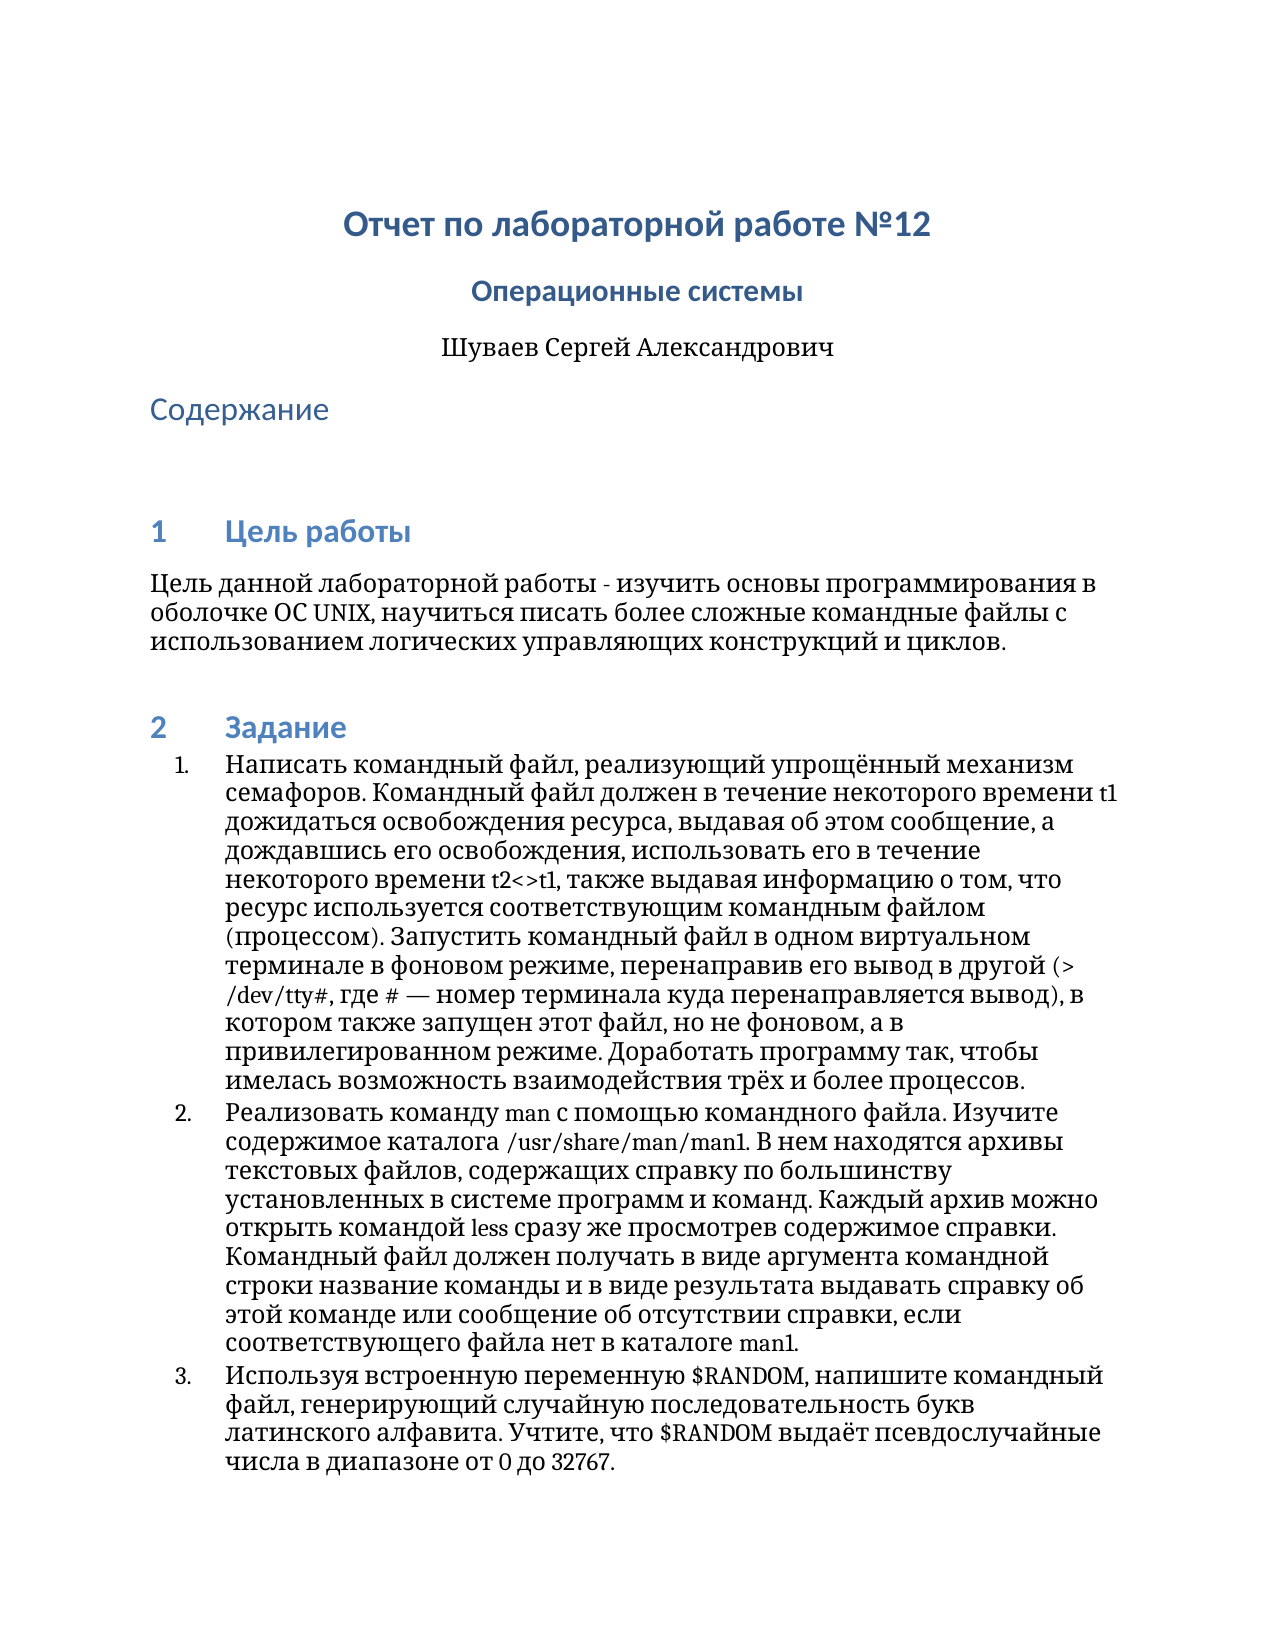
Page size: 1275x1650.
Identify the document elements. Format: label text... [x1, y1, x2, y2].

list Реализовать команду man с помощью командного файла. Изучите содержимое каталога /usr/share/man/man1. В нем находятся архивы текстовых файлов, содержащих справку по большинству установленных в системе программ и команд. Каждый архив можно открыть командой less сразу же просмотрев содержимое справки. Командный файл должен получать в виде аргумента командной строки название команды и в виде результата выдавать справку об этой команде или сообщение об отсутствии справки, если соответствующего файла нет в каталоге man1. [175, 1099, 1125, 1358]
title Отчет по лабораторной работе №12 [150, 200, 1125, 246]
text Цель данной лабораторной работы - изучить основы программирования в оболочке ОС UNIX, научиться писать более сложные командные файлы с использованием логических управляющих конструкций и циклов. [150, 570, 1125, 656]
list Написать командный файл, реализующий упрощённый механизм семафоров. Командный файл должен в течение некоторого времени t1 дожидаться освобождения ресурса, выдавая об этом сообщение, а дождавшись его освобождения, использовать его в течение некоторого времени t2<>t1, также выдавая информацию о том, что ресурс используется соответствующим командным файлом (процессом). Запустить командный файл в одном виртуальном терминале в фоновом режиме, перенаправив его вывод в другой (> /dev/tty#, где # — номер терминала куда перенаправляется вывод), в котором также запущен этот файл, но не фоновом, а в привилегированном режиме. Доработать программу так, чтобы имелась возможность взаимодействия трёх и более процессов. [175, 751, 1125, 1096]
text Шуваев Сергей Александрович [150, 334, 1125, 363]
subtitle 1 Цель работы [150, 510, 1125, 551]
subtitle 2 Задание [150, 706, 1125, 747]
list Используя встроенную переменную $RANDOM, напишите командный файл, генерирующий случайную последовательность букв латинского алфавита. Учтите, что $RANDOM выдаёт псевдослучайные числа в диапазоне от 0 до 32767. [175, 1362, 1125, 1477]
subtitle Операционные системы [150, 271, 1125, 309]
